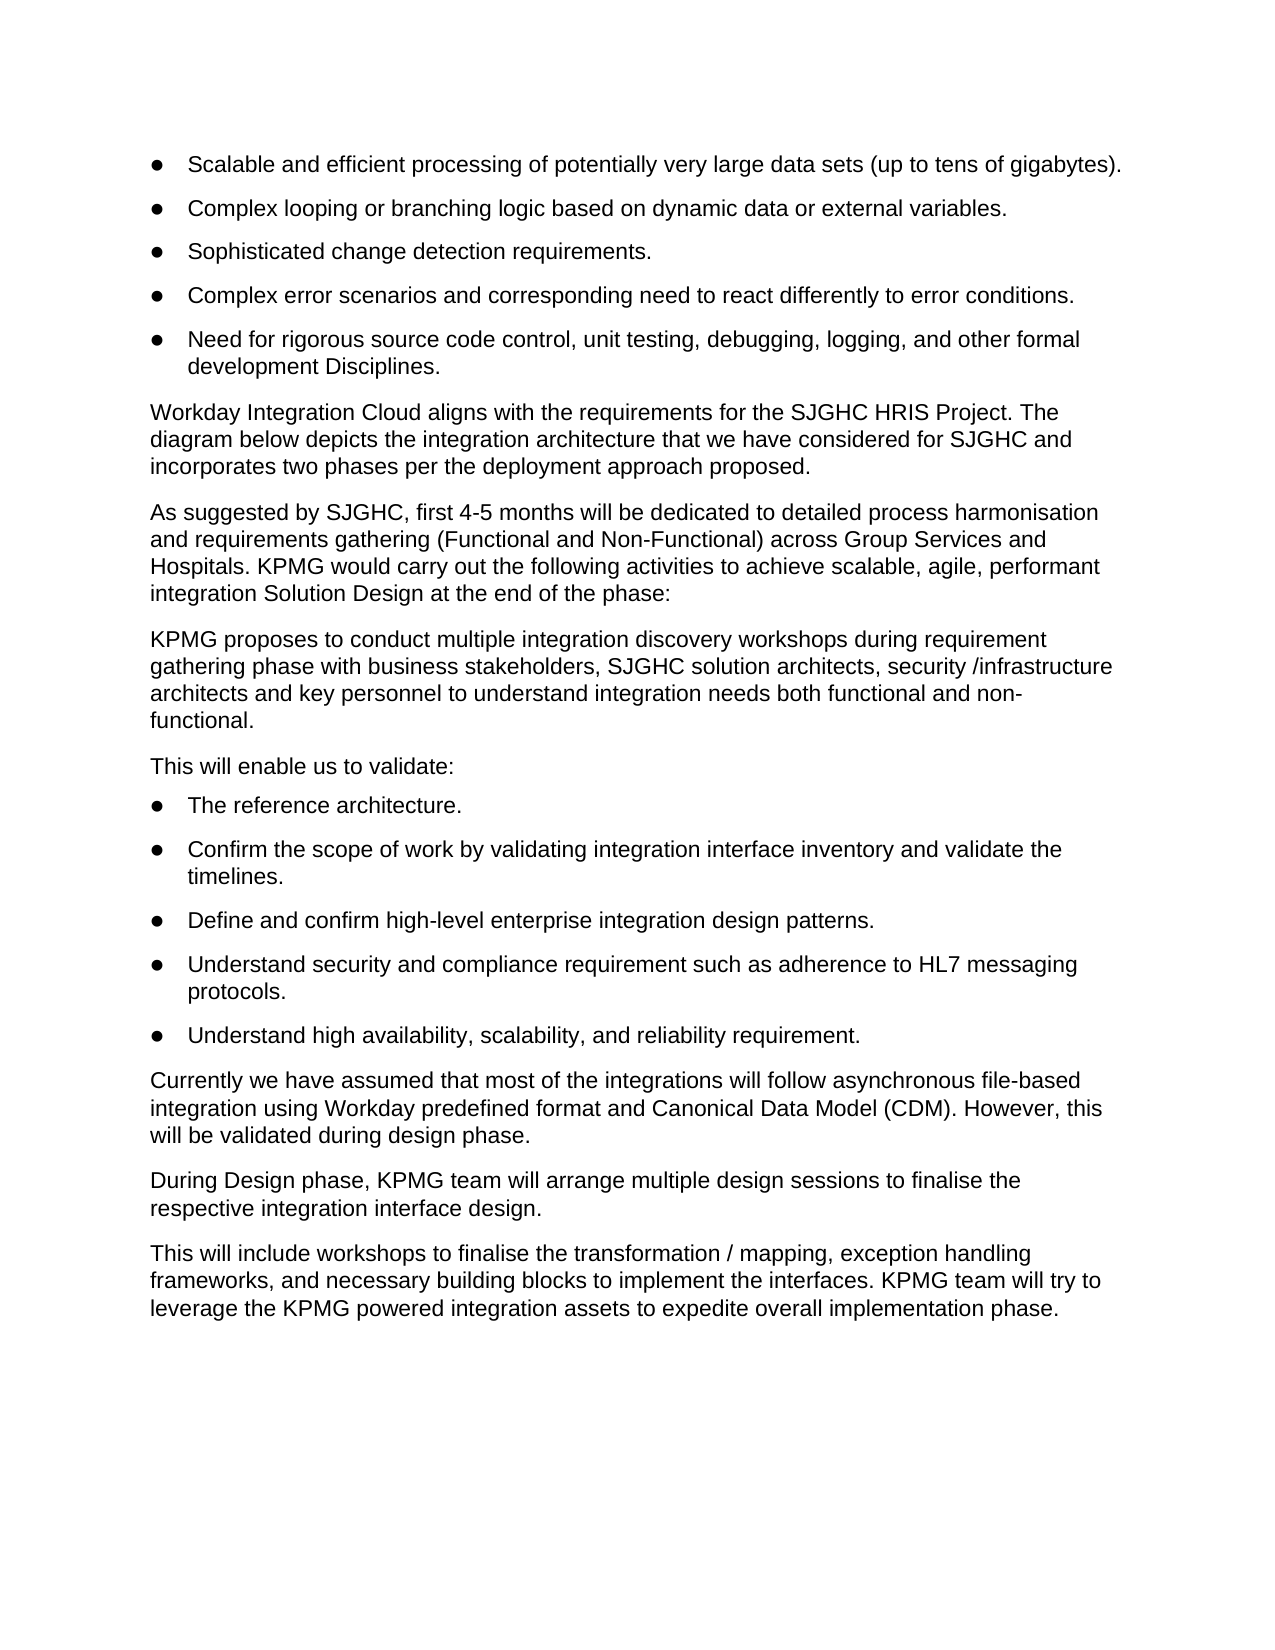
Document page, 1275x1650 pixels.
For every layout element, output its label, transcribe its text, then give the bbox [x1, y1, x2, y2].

list The reference architecture. [150, 792, 1125, 819]
text As suggested by SJGHC, first 4-5 months will be dedicated to detailed process harmonisation and requirements gathering (Functional and Non-Functional) across Group Services and Hospitals. KPMG would carry out the following activities to achieve scalable, agile, performant integration Solution Design at the end of the phase: [150, 498, 1125, 606]
text This will enable us to validate: [150, 752, 1125, 779]
text KPMG proposes to conduct multiple integration discovery workshops during requirement gathering phase with business stakeholders, SJGHC solution architects, security /infrastructure architects and key personnel to understand integration needs both functional and non-functional. [150, 625, 1125, 733]
list Confirm the scope of work by validating integration interface inventory and validate the timelines. [150, 835, 1125, 889]
list Scalable and efficient processing of potentially very large data sets (up to tens of gigabytes). [150, 150, 1125, 177]
text During Design phase, KPMG team will arrange multiple design sessions to finalise the respective integration interface design. [150, 1167, 1125, 1221]
text Currently we have assumed that most of the integrations will follow asynchronous file-based integration using Workday predefined format and Canonical Data Model (CDM). However, this will be validated during design phase. [150, 1067, 1125, 1148]
list Define and confirm high-level enterprise integration design patterns. [150, 906, 1125, 933]
list Understand high availability, scalability, and reliability requirement. [150, 1021, 1125, 1048]
list Complex error scenarios and corresponding need to react differently to error conditions. [150, 281, 1125, 308]
list Need for rigorous source code control, unit testing, debugging, logging, and other formal development Disciplines. [150, 325, 1125, 379]
list Complex looping or branching logic based on dynamic data or external variables. [150, 194, 1125, 221]
list Sophisticated change detection requirements. [150, 237, 1125, 264]
text This will include workshops to finalise the transformation / mapping, exception handling frameworks, and necessary building blocks to implement the interfaces. KPMG team will try to leverage the KPMG powered integration assets to expedite overall implementation phase. [150, 1239, 1125, 1321]
list Understand security and compliance requirement such as adherence to HL7 messaging protocols. [150, 950, 1125, 1004]
text Workday Integration Cloud aligns with the requirements for the SJGHC HRIS Project. The diagram below depicts the integration architecture that we have considered for SJGHC and incorporates two phases per the deployment approach proposed. [150, 398, 1125, 479]
